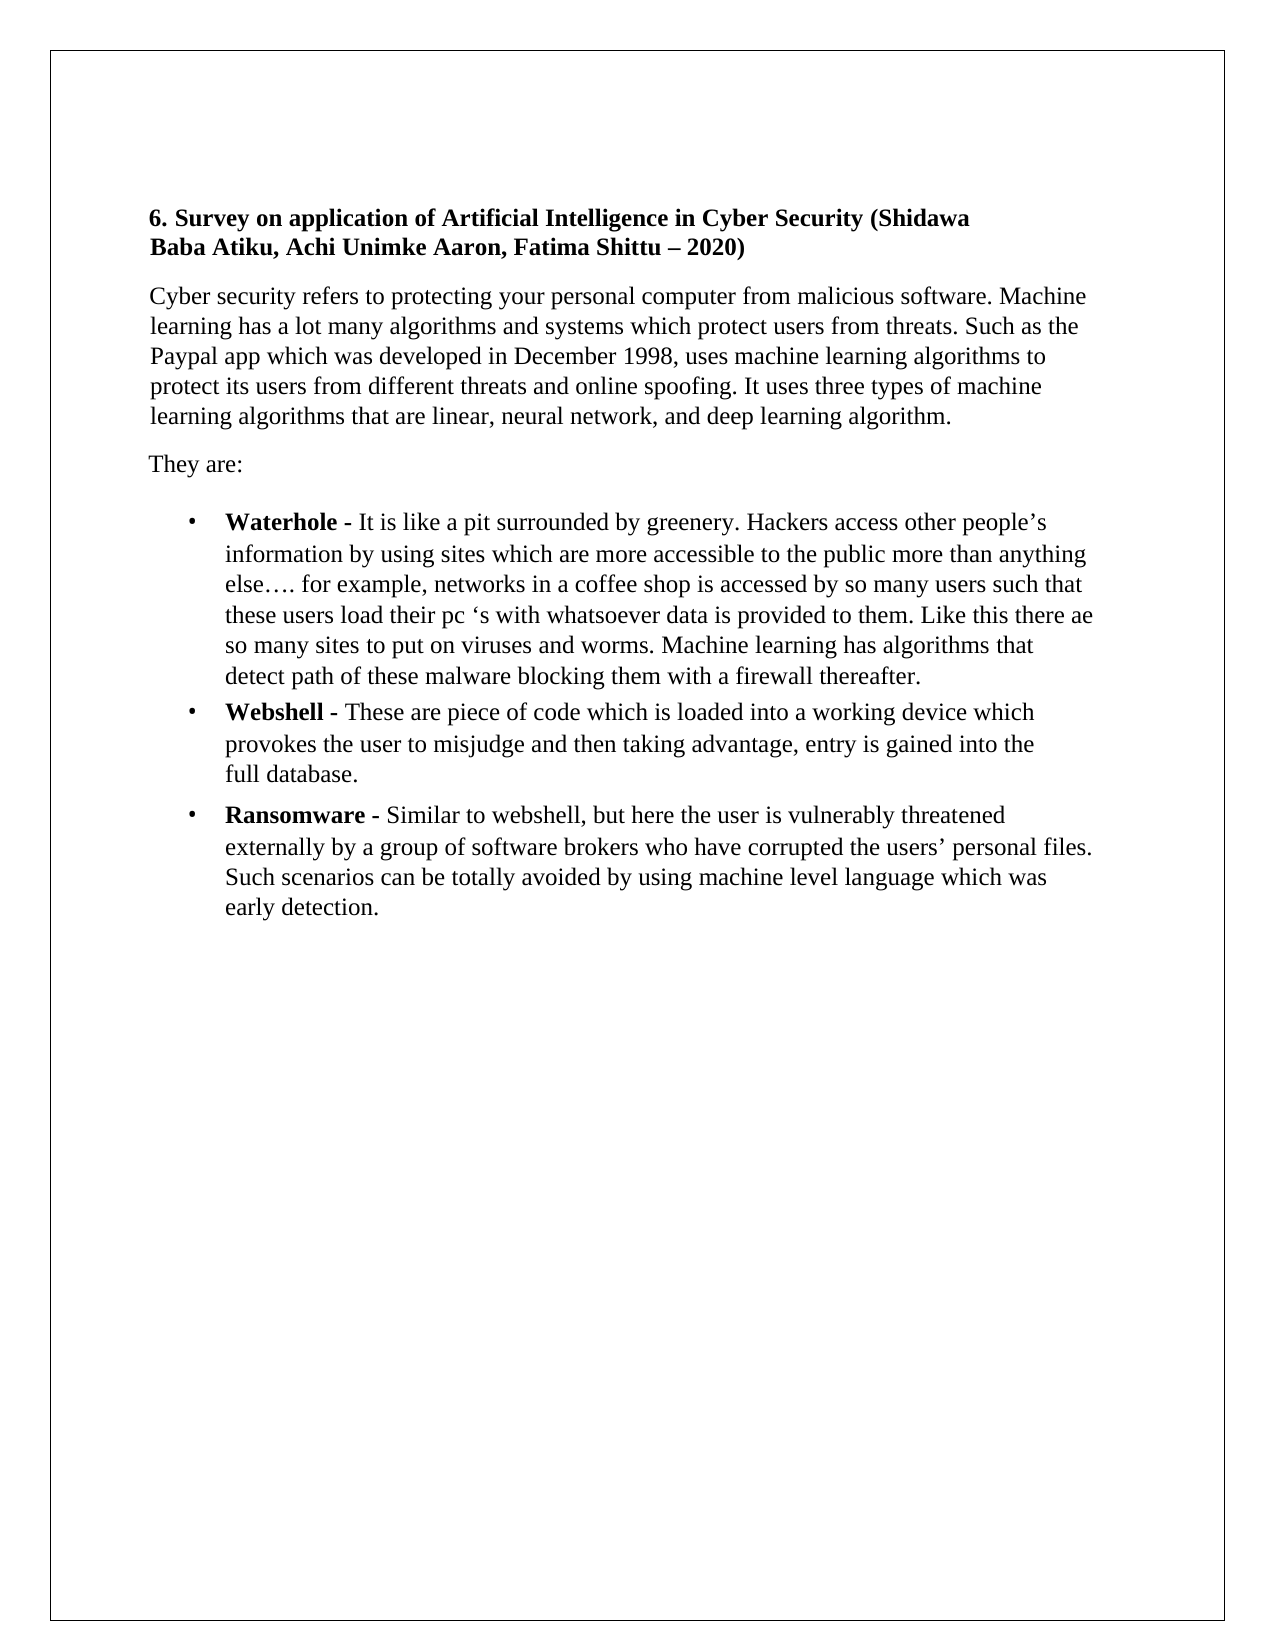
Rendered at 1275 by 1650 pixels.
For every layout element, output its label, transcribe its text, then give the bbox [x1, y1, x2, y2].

text Cyber security refers to protecting your personal computer from malicious software. Machine learning has a lot many algorithms and systems which protect users from threats. Such as the Paypal app which was developed in December 1998, uses machine learning algorithms to protect its users from different threats and online spoofing. It uses three types of machine learning algorithms that are linear, neural network, and deep learning algorithm. [149, 281, 1087, 430]
list Ransomware - Similar to webshell, but here the user is vulnerably threatened externally by a group of software brokers who have corrupted the users’ personal files. Such scenarios can be totally avoided by using machine level language which was early detection. [187, 797, 1103, 921]
list Webshell - These are piece of code which is loaded into a working device which provokes the user to misjudge and then taking advantage, entry is gained into the full database. [187, 694, 1035, 788]
subtitle Survey on application of Artificial Intelligence in Cyber Security (Shidawa Baba Atiku, Achi Unimke Aaron, Fatima Shittu – 2020) [149, 203, 1032, 261]
list Waterhole - It is like a pit surrounded by greenery. Hackers access other people’s information by using sites which are more accessible to the public more than anything else…. for example, networks in a coffee shop is accessed by so many users such that these users load their pc ‘s with whatsoever data is provided to them. Like this there ae so many sites to put on viruses and worms. Machine learning has algorithms that detect path of these malware blocking them with a firewall thereafter. [187, 503, 1099, 689]
text They are: [148, 449, 1135, 478]
